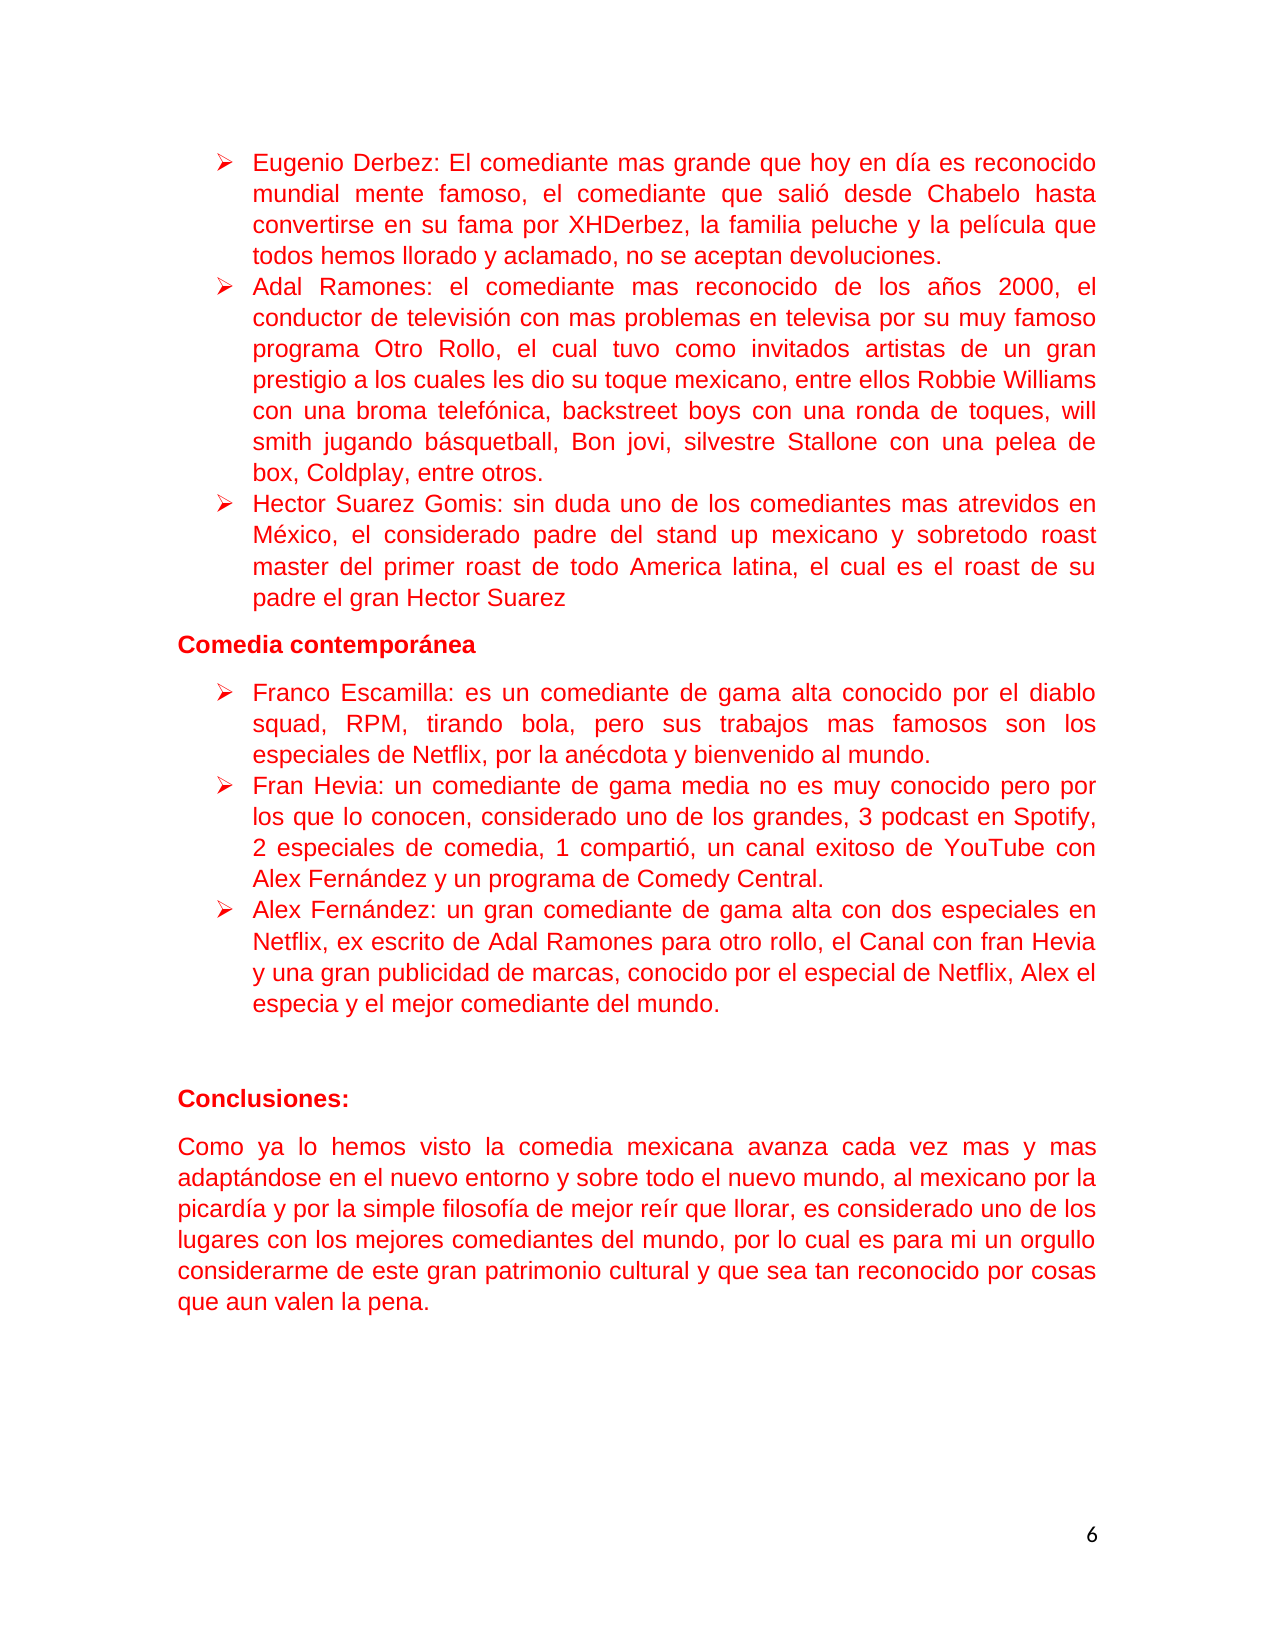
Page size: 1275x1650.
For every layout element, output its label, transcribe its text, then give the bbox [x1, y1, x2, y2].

list Franco Escamilla: es un comediante de gama alta conocido por el diablo squad, RPM, tirando bola, pero sus trabajos mas famosos son los especiales de Netflix, por la anécdota y bienvenido al mundo. [215, 678, 1098, 769]
text Comedia contemporánea [177, 630, 1098, 659]
text Como ya lo hemos visto la comedia mexicana avanza cada vez mas y mas adaptándose en el nuevo entorno y sobre todo el nuevo mundo, al mexicano por la picardía y por la simple filosofía de mejor reír que llorar, es considerado uno de los lugares con los mejores comediantes del mundo, por lo cual es para mi un orgullo considerarme de este gran patrimonio cultural y que sea tan reconocido por cosas que aun valen la pena. [177, 1132, 1098, 1316]
list Fran Hevia: un comediante de gama media no es muy conocido pero por los que lo conocen, considerado uno de los grandes, 3 podcast en Spotify, 2 especiales de comedia, 1 compartió, un canal exitoso de YouTube con Alex Fernández y un programa de Comedy Central. [215, 771, 1098, 893]
list Hector Suarez Gomis: sin duda uno de los comediantes mas atrevidos en México, el considerado padre del stand up mexicano y sobretodo roast master del primer roast de todo America latina, el cual es el roast de su padre el gran Hector Suarez [215, 489, 1098, 611]
text Conclusiones: [177, 1084, 1098, 1113]
list Eugenio Derbez: El comediante mas grande que hoy en día es reconocido mundial mente famoso, el comediante que salió desde Chabelo hasta convertirse en su fama por XHDerbez, la familia peluche y la película que todos hemos llorado y aclamado, no se aceptan devoluciones. [215, 148, 1098, 269]
list Alex Fernández: un gran comediante de gama alta con dos especiales en Netflix, ex escrito de Adal Ramones para otro rollo, el Canal con fran Hevia y una gran publicidad de marcas, conocido por el especial de Netflix, Alex el especia y el mejor comediante del mundo. [215, 895, 1098, 1017]
list Adal Ramones: el comediante mas reconocido de los años 2000, el conductor de televisión con mas problemas en televisa por su muy famoso programa Otro Rollo, el cual tuvo como invitados artistas de un gran prestigio a los cuales les dio su toque mexicano, entre ellos Robbie Williams con una broma telefónica, backstreet boys con una ronda de toques, will smith jugando básquetball, Bon jovi, silvestre Stallone con una pelea de box, Coldplay, entre otros. [215, 272, 1098, 487]
